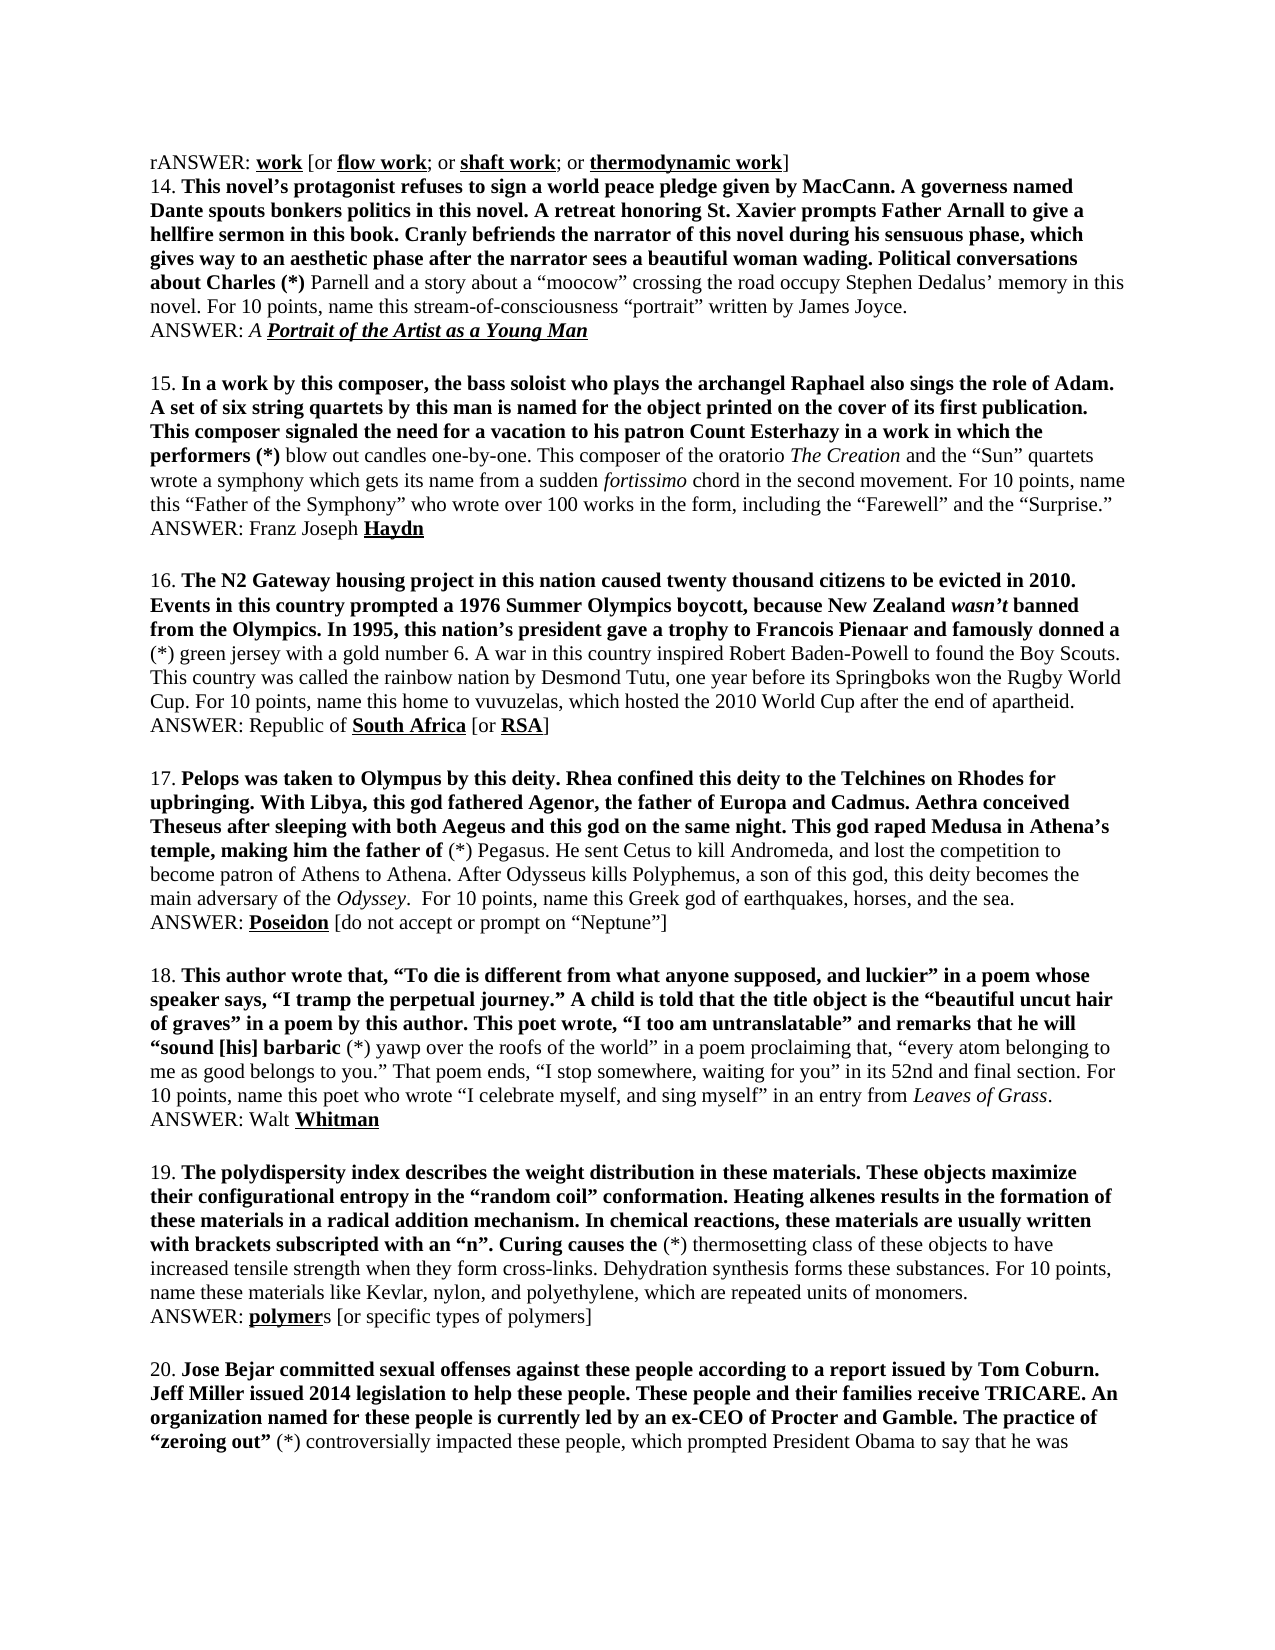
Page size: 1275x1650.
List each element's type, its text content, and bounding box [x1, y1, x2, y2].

text 19. The polydispersity index describes the weight distribution in these materials. These objects maximize their configurational entropy in the “random coil” conformation. Heating alkenes results in the formation of these materials in a radical addition mechanism. In chemical reactions, these materials are usually written with brackets subscripted with an “n”. Curing causes the (*) thermosetting class of these objects to have increased tensile strength when they form cross-links. Dehydration synthesis forms these substances. For 10 points, name these materials like Kevlar, nylon, and polyethylene, which are repeated units of monomers. [150, 1160, 1125, 1304]
text ANSWER: polymers [or specific types of polymers] [150, 1304, 1125, 1328]
text ANSWER: A Portrait of the Artist as a Young Man [150, 318, 1125, 342]
text rANSWER: work [or flow work; or shaft work; or thermodynamic work] [150, 150, 1125, 174]
text ANSWER: Republic of South Africa [or RSA] [150, 713, 1125, 737]
text ANSWER: Walt Whitman [150, 1107, 1125, 1131]
text 18. This author wrote that, “To die is different from what anyone supposed, and luckier” in a poem whose speaker says, “I tramp the perpetual journey.” A child is told that the title object is the “beautiful uncut hair of graves” in a poem by this author. This poet wrote, “I too am untranslatable” and remarks that he will “sound [his] barbaric (*) yawp over the roofs of the world” in a poem proclaiming that, “every atom belonging to me as good belongs to you.” That poem ends, “I stop somewhere, waiting for you” in its 52nd and final section. For 10 points, name this poet who wrote “I celebrate myself, and sing myself” in an entry from Leaves of Grass. [150, 963, 1125, 1107]
text ANSWER: Poseidon [do not accept or prompt on “Neptune”] [150, 910, 1125, 934]
text 14. This novel’s protagonist refuses to sign a world peace pledge given by MacCann. A governess named Dante spouts bonkers politics in this novel. A retreat honoring St. Xavier prompts Father Arnall to give a hellfire sermon in this book. Cranly befriends the narrator of this novel during his sensuous phase, which gives way to an aesthetic phase after the narrator sees a beautiful woman wading. Political conversations about Charles (*) Parnell and a story about a “moocow” crossing the road occupy Stephen Dedalus’ memory in this novel. For 10 points, name this stream-of-consciousness “portrait” written by James Joyce. [150, 174, 1125, 318]
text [150, 1357, 1125, 1453]
text ANSWER: Franz Joseph Haydn [150, 516, 1125, 540]
text 16. The N2 Gateway housing project in this nation caused twenty thousand citizens to be evicted in 2010. Events in this country prompted a 1976 Summer Olympics boycott, because New Zealand wasn’t banned from the Olympics. In 1995, this nation’s president gave a trophy to Francois Pienaar and famously donned a (*) green jersey with a gold number 6. A war in this country inspired Robert Baden-Powell to found the Boy Scouts. This country was called the rainbow nation by Desmond Tutu, one year before its Springboks won the Rugby World Cup. For 10 points, name this home to vuvuzelas, which hosted the 2010 World Cup after the end of apartheid. [150, 568, 1125, 713]
text 17. Pelops was taken to Olympus by this deity. Rhea confined this deity to the Telchines on Rhodes for upbringing. With Libya, this god fathered Agenor, the father of Europa and Cadmus. Aethra conceived Theseus after sleeping with both Aegeus and this god on the same night. This god raped Medusa in Athena’s temple, making him the father of (*) Pegasus. He sent Cetus to kill Andromeda, and lost the competition to become patron of Athens to Athena. After Odysseus kills Polyphemus, a son of this god, this deity becomes the main adversary of the Odyssey. For 10 points, name this Greek god of earthquakes, horses, and the sea. [150, 766, 1125, 910]
text 15. In a work by this composer, the bass soloist who plays the archangel Raphael also sings the role of Adam. A set of six string quartets by this man is named for the object printed on the cover of its first publication. This composer signaled the need for a vacation to his patron Count Esterhazy in a work in which the performers (*) blow out candles one-by-one. This composer of the oratorio The Creation and the “Sun” quartets wrote a symphony which gets its name from a sudden fortissimo chord in the second movement. For 10 points, name this “Father of the Symphony” who wrote over 100 works in the form, including the “Farewell” and the “Surprise.” [150, 371, 1125, 516]
